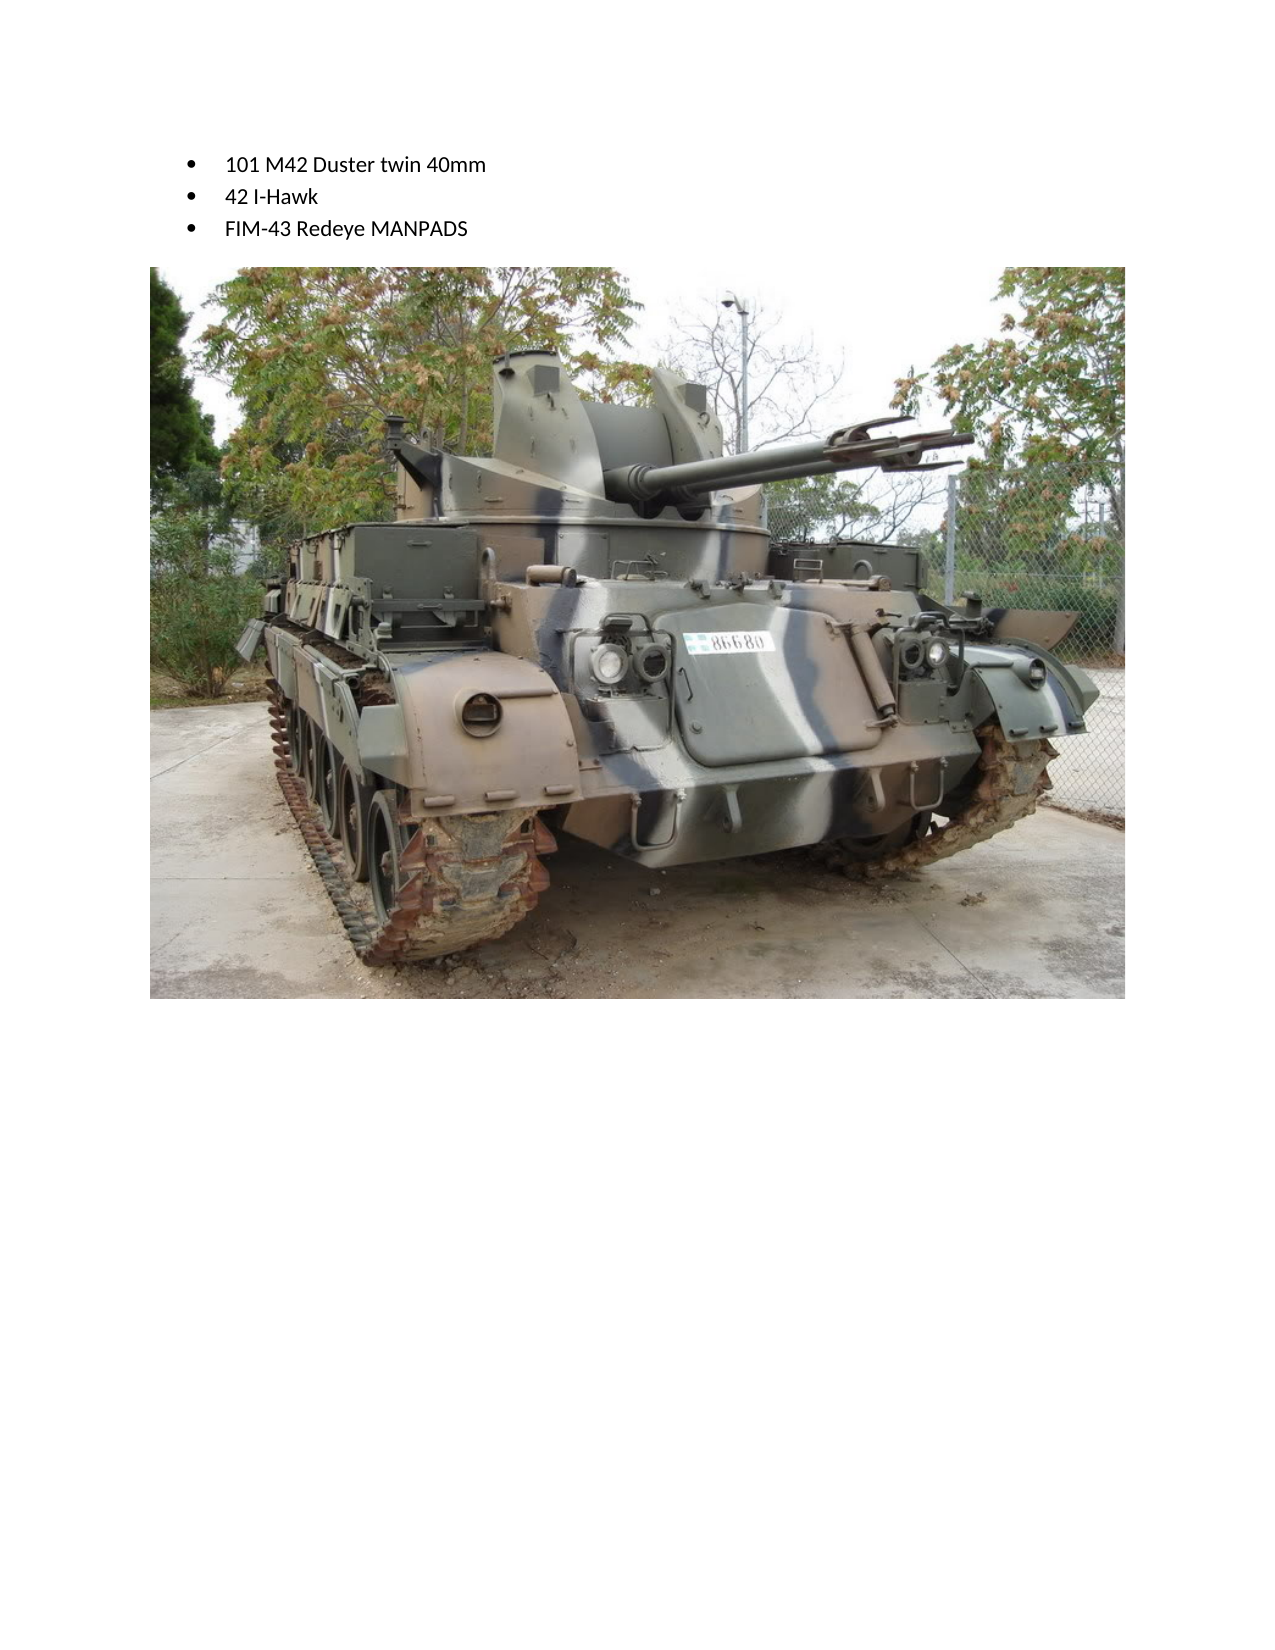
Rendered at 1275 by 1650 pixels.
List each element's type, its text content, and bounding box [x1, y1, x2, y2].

list FIM-43 Redeye MANPADS [187, 214, 1125, 242]
list 101 M42 Duster twin 40mm [187, 150, 1125, 178]
list 42 I-Hawk [187, 182, 1125, 210]
picture [150, 267, 1125, 999]
